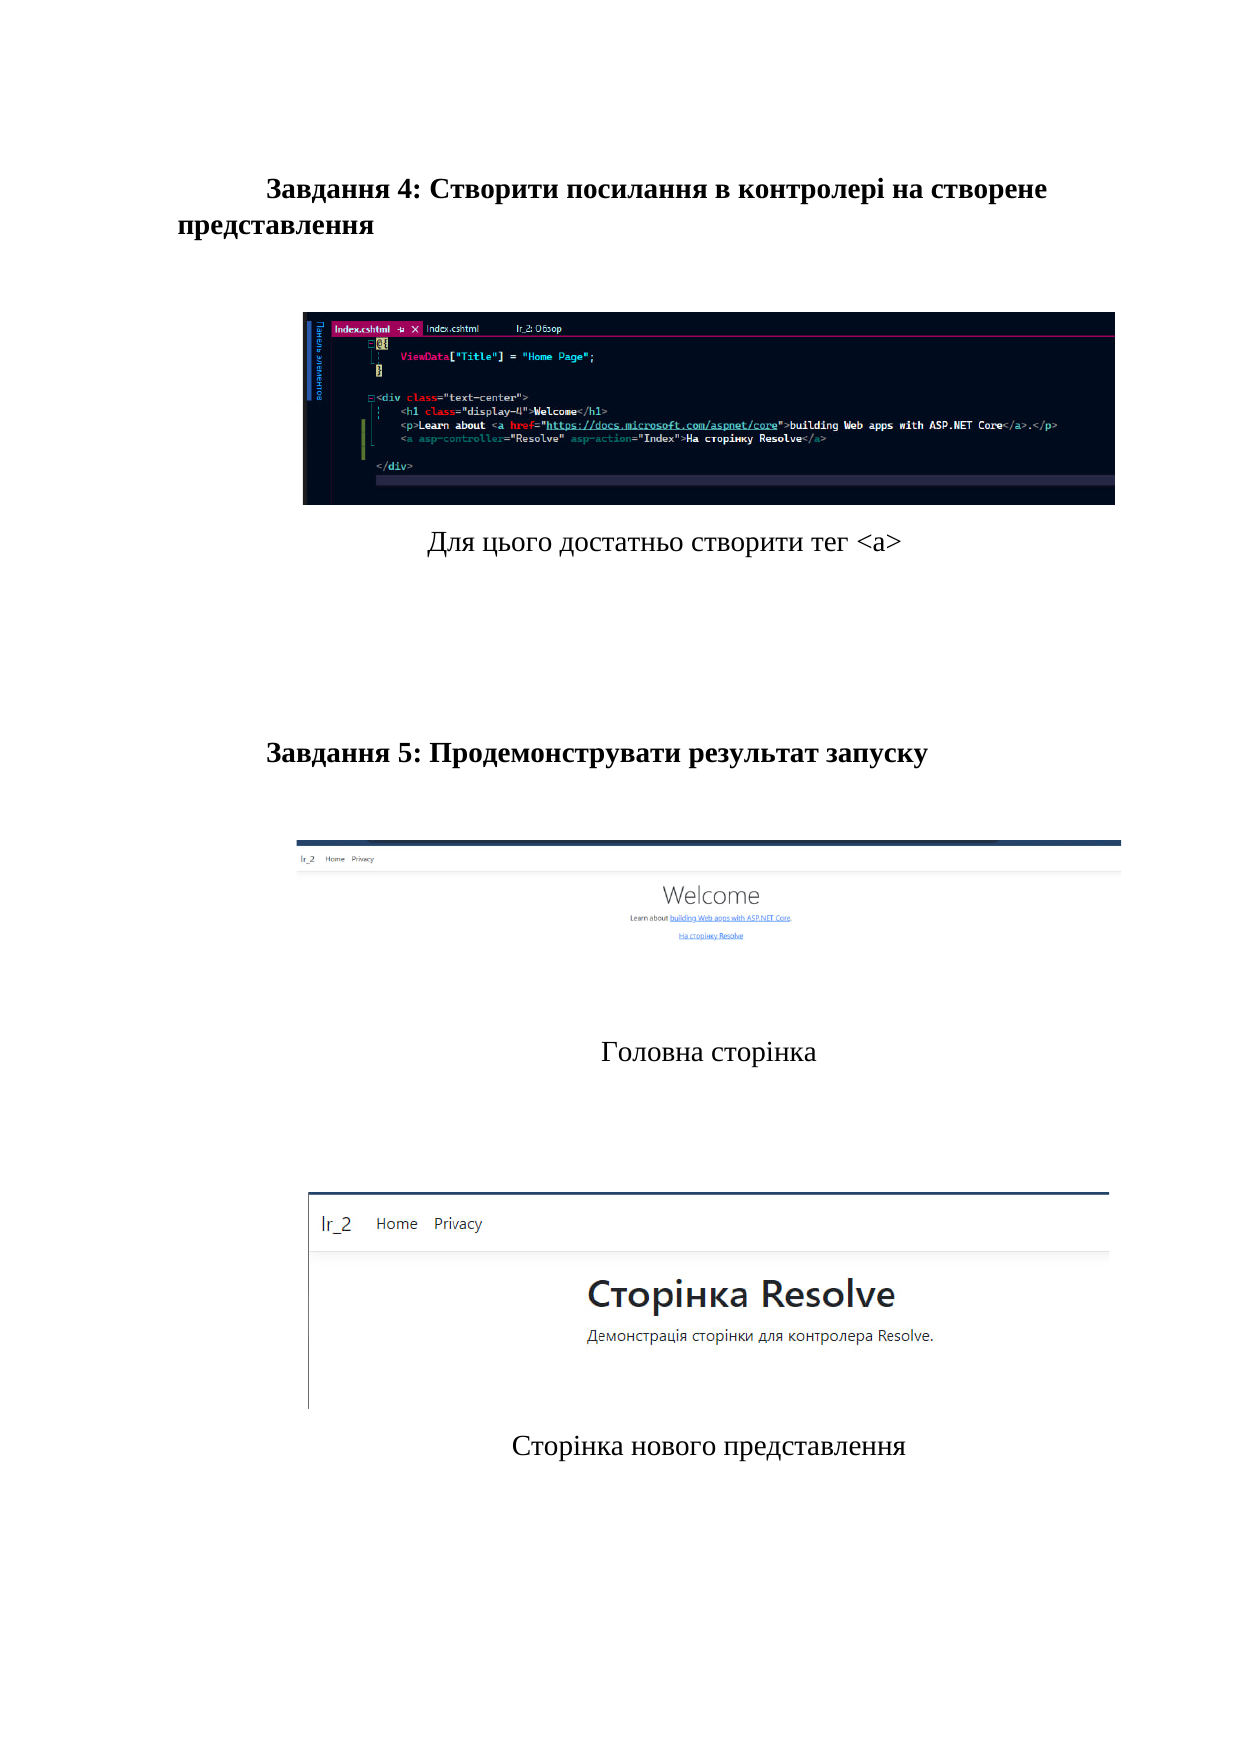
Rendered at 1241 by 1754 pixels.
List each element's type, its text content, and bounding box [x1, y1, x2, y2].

text Завдання 4: Створити посилання в контролері на створене представлення [177, 171, 1152, 241]
text Завдання 5: Продемонструвати результат запуску [177, 735, 1152, 768]
text Головна сторінка [177, 1034, 1152, 1068]
picture [296, 840, 1122, 1015]
picture [302, 312, 1115, 505]
text Для цього достатньо створити тег <a> [177, 524, 1152, 557]
picture [308, 1192, 1110, 1409]
text Сторінка нового представлення [177, 1428, 1152, 1461]
